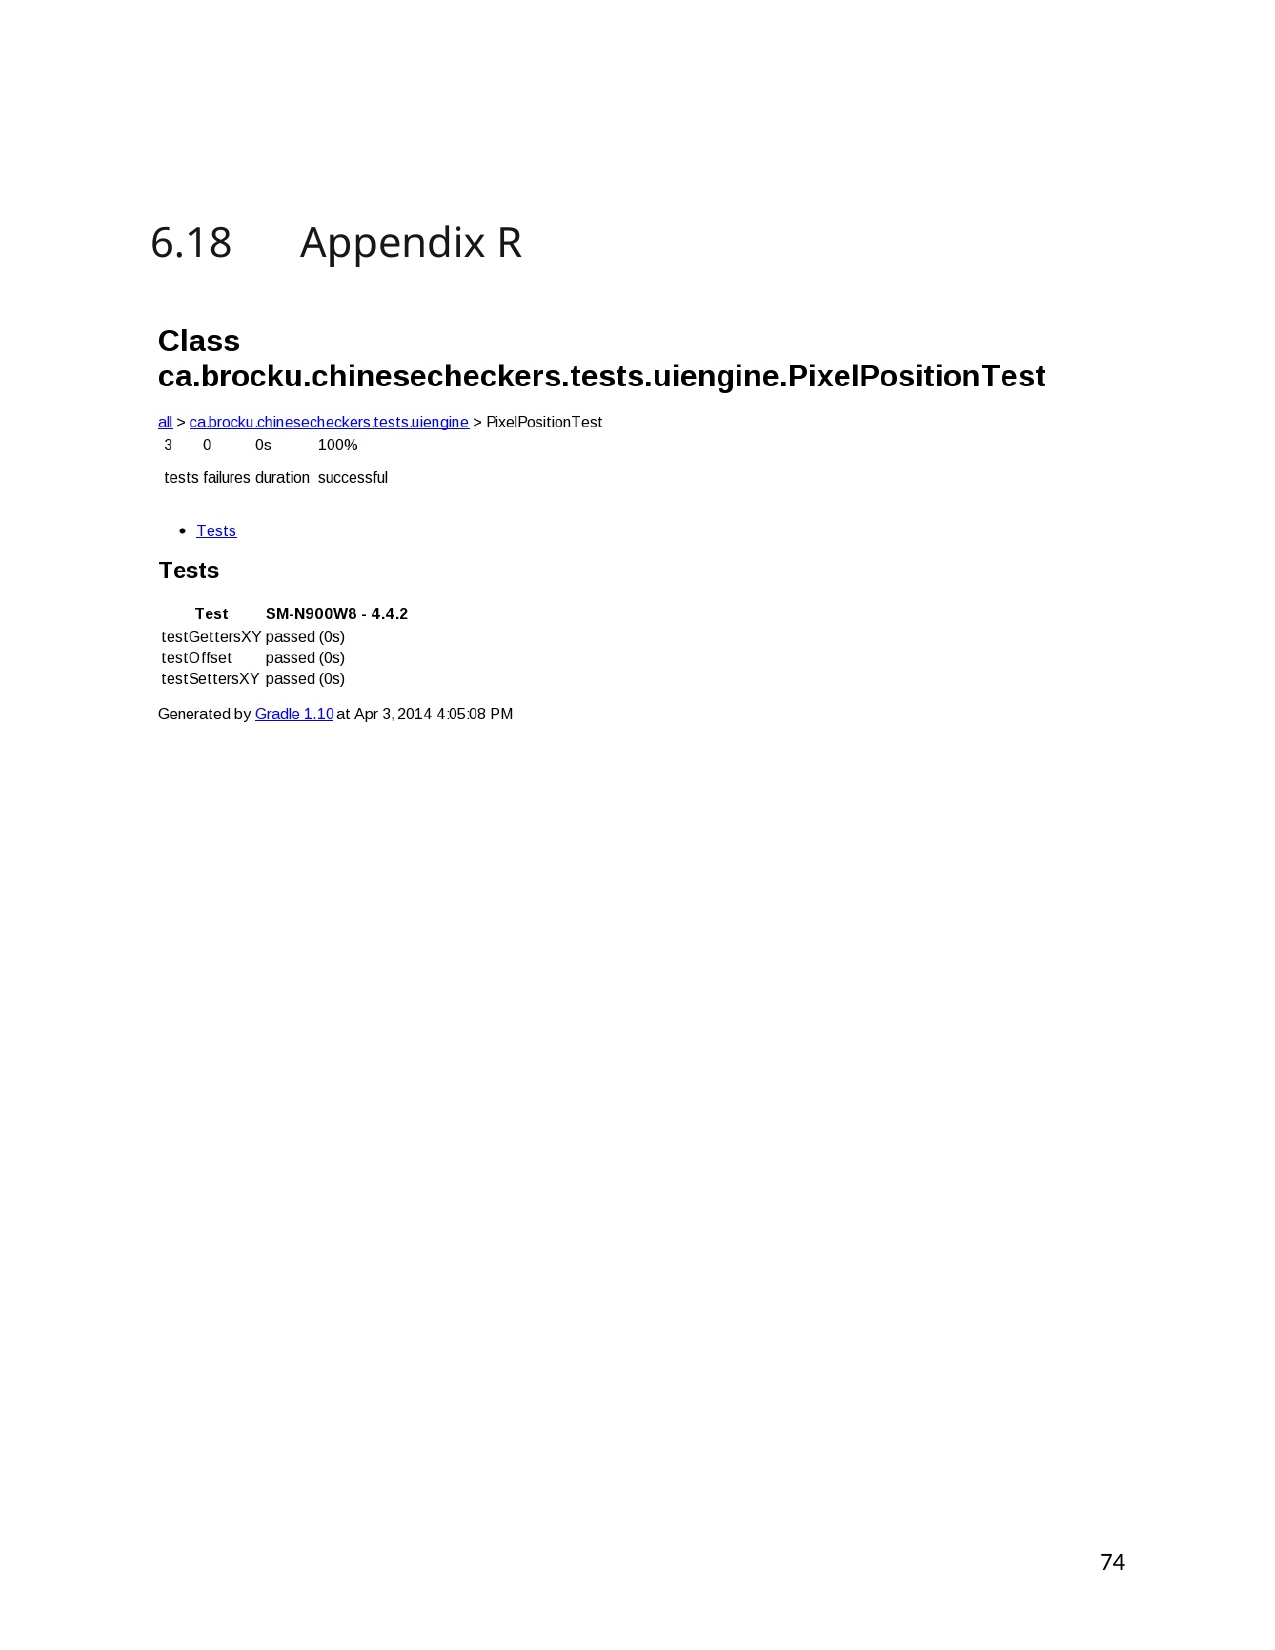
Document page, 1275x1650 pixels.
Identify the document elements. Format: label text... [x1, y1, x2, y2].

subtitle Appendix R [150, 212, 1125, 269]
picture [150, 302, 1125, 737]
